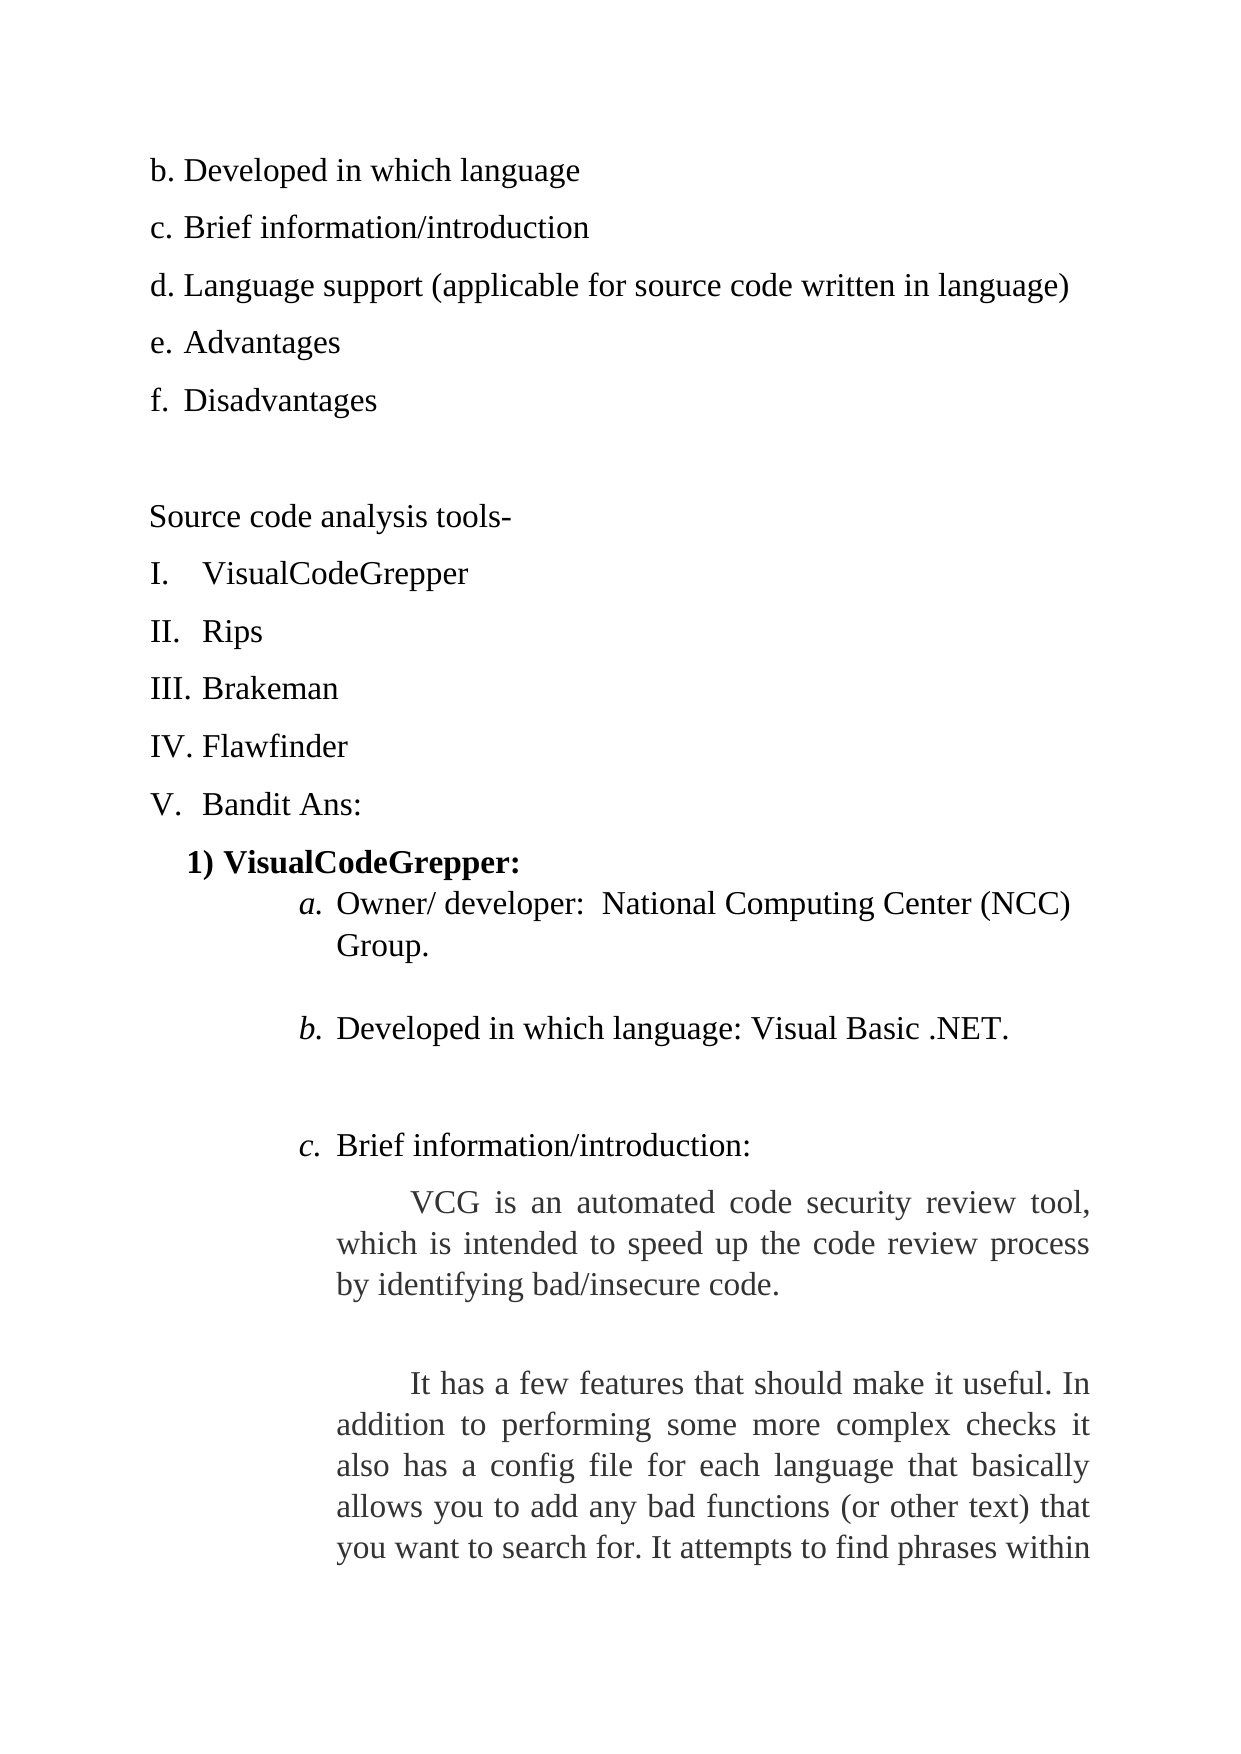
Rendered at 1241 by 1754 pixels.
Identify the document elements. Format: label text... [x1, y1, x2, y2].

list Rips [150, 611, 1090, 649]
list VisualCodeGrepper [150, 553, 1090, 592]
text 1) VisualCodeGrepper: [186, 842, 1090, 880]
list Owner/ developer: National Computing Center (NCC) Group. [298, 883, 1090, 963]
list Developed in which language [150, 150, 1090, 188]
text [336, 1363, 1091, 1565]
list Disadvantages [150, 380, 1090, 419]
list Brakeman [150, 669, 1090, 707]
text Source code analysis tools- [148, 496, 1090, 534]
list Language support (applicable for source code written in language) [150, 265, 1090, 303]
list Flawfinder [150, 726, 1090, 764]
list Bandit Ans: [150, 784, 1090, 822]
list Brief information/introduction: [298, 1125, 1090, 1163]
text VCG is an automated code security review tool, which is intended to speed up the code review process by identifying bad/insecure code. [336, 1183, 1091, 1303]
list Advantages [150, 323, 1090, 361]
list Brief information/introduction [150, 208, 1090, 246]
list Developed in which language: Visual Basic .NET. [298, 1009, 1090, 1047]
